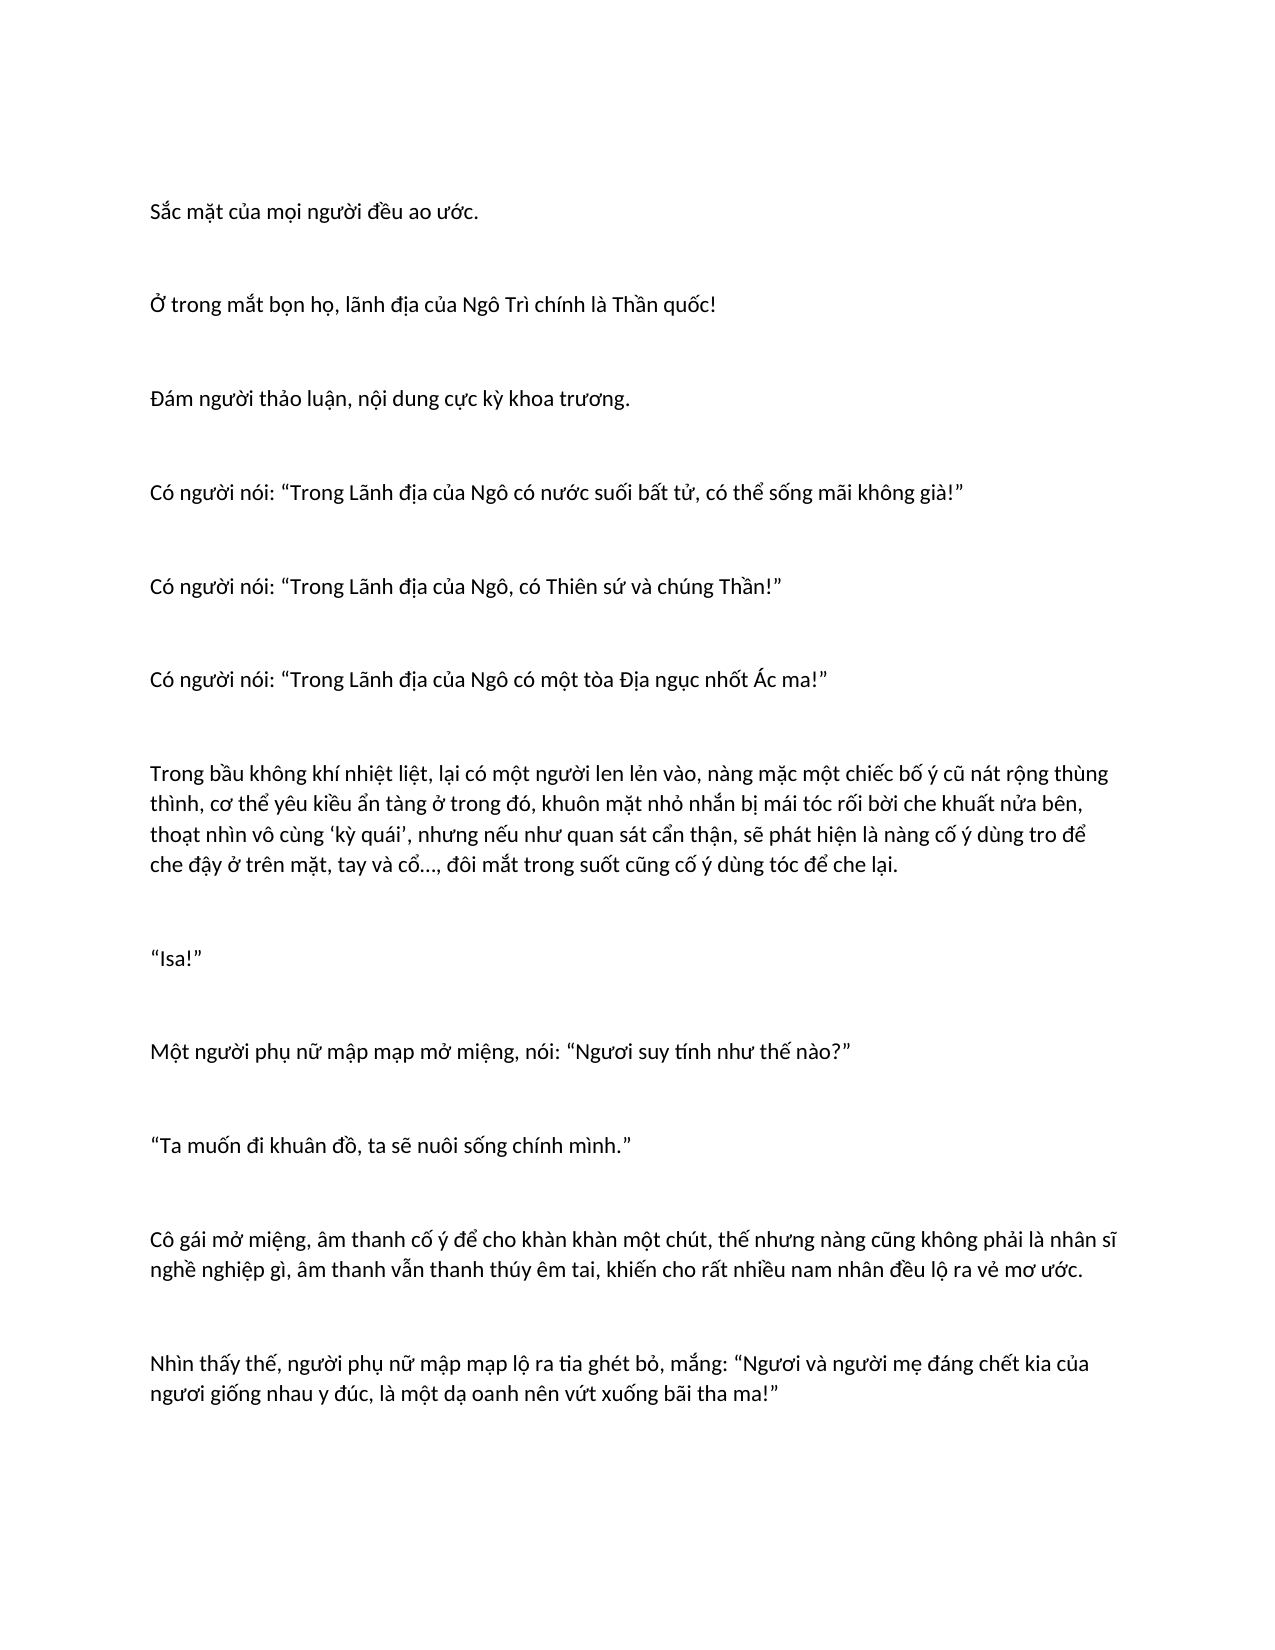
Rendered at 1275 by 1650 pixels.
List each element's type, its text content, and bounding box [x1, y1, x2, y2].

text Có người nói: “Trong Lãnh địa của Ngô có nước suối bất tử, có thể sống mãi không già!” [150, 478, 1125, 506]
text Nhìn thấy thế, người phụ nữ mập mạp lộ ra tia ghét bỏ, mắng: “Ngươi và người mẹ đáng chết kia của ngươi giống nhau y đúc, là một dạ oanh nên vứt xuống bãi tha ma!” [150, 1349, 1125, 1407]
text Một người phụ nữ mập mạp mở miệng, nói: “Ngươi suy tính như thế nào?” [150, 1037, 1125, 1066]
text Có người nói: “Trong Lãnh địa của Ngô, có Thiên sứ và chúng Thần!” [150, 572, 1125, 600]
text Sắc mặt của mọi người đều ao ước. [150, 197, 1125, 225]
text Đám người thảo luận, nội dung cực kỳ khoa trương. [150, 384, 1125, 412]
text “Isa!” [150, 944, 1125, 972]
text “Ta muốn đi khuân đồ, ta sẽ nuôi sống chính mình.” [150, 1131, 1125, 1159]
text Cô gái mở miệng, âm thanh cố ý để cho khàn khàn một chút, thế nhưng nàng cũng không phải là nhân sĩ nghề nghiệp gì, âm thanh vẫn thanh thúy êm tai, khiến cho rất nhiều nam nhân đều lộ ra vẻ mơ ước. [150, 1225, 1125, 1283]
text Trong bầu không khí nhiệt liệt, lại có một người len lẻn vào, nàng mặc một chiếc bố ý cũ nát rộng thùng thình, cơ thể yêu kiều ẩn tàng ở trong đó, khuôn mặt nhỏ nhắn bị mái tóc rối bời che khuất nửa bên, thoạt nhìn vô cùng ‘kỳ quái’, nhưng nếu như quan sát cẩn thận, sẽ phát hiện là nàng cố ý dùng tro để che đậy ở trên mặt, tay và cổ…, đôi mắt trong suốt cũng cố ý dùng tóc để che lại. [150, 759, 1125, 878]
text Ở trong mắt bọn họ, lãnh địa của Ngô Trì chính là Thần quốc! [150, 291, 1125, 319]
text Có người nói: “Trong Lãnh địa của Ngô có một tòa Địa ngục nhốt Ác ma!” [150, 666, 1125, 694]
